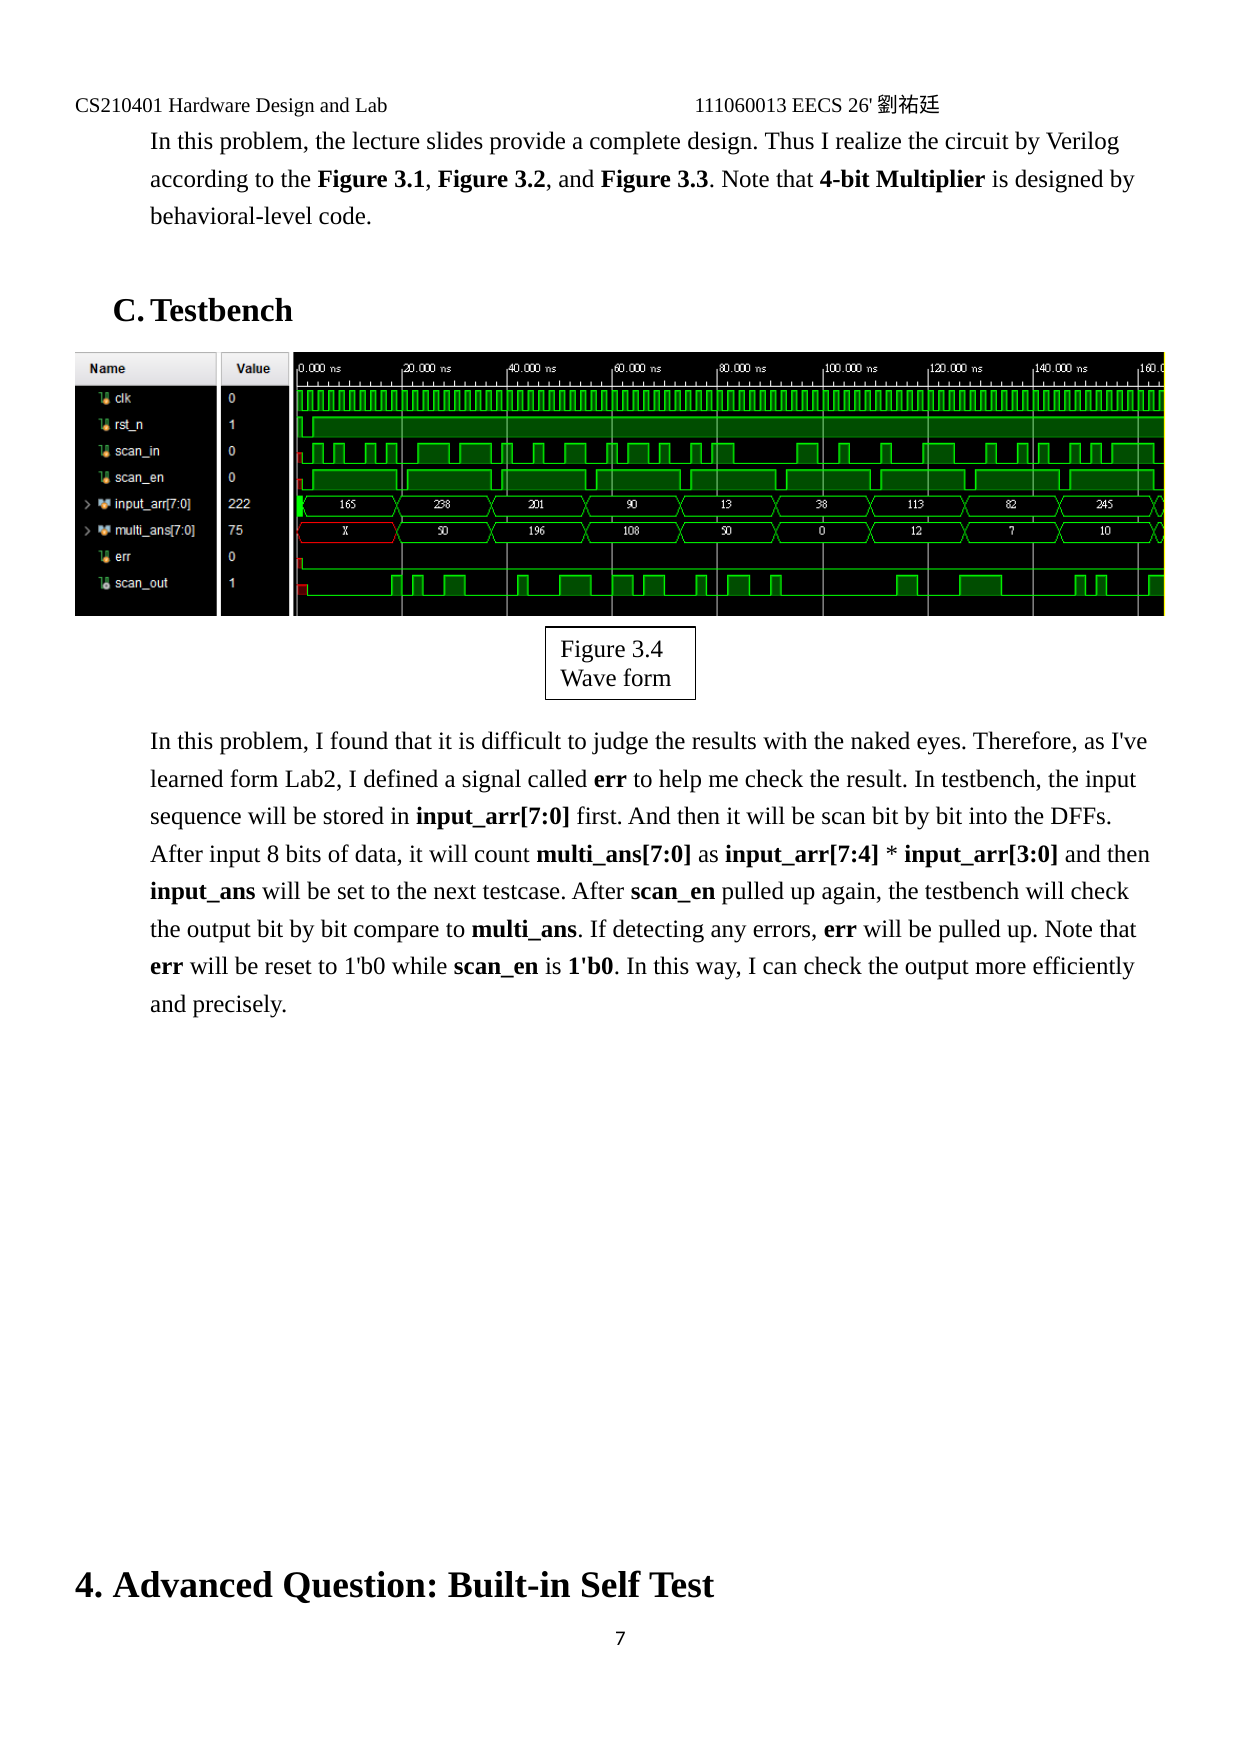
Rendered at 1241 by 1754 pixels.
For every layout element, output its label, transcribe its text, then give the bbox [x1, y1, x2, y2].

list Advanced Question: Built-in Self Test [75, 1547, 1165, 1622]
list Testbench [112, 272, 1165, 347]
list In this problem, the lecture slides provide a complete design. Thus I realize the circuit by Verilog according to the Figure 3.1, Figure 3.2, and Figure 3.3. Note that 4-bit Multiplier is designed by behavioral-level code. [150, 122, 1165, 234]
list In this problem, I found that it is difficult to judge the results with the naked eyes. Therefore, as I've learned form Lab2, I defined a signal called err to help me check the result. In testbench, the input sequence will be stored in input_arr[7:0] first. And then it will be scan bit by bit into the DFFs. After input 8 bits of data, it will count multi_ans[7:0] as input_arr[7:4] * input_arr[3:0] and then input_ans will be set to the next testcase. After scan_en pulled up again, the testbench will check the output bit by bit compare to multi_ans. If detecting any errors, err will be pulled up. Note that err will be reset to 1'b0 while scan_en is 1'b0. In this way, I can check the output more efficiently and precisely. [150, 722, 1165, 1022]
picture [75, 352, 1166, 616]
